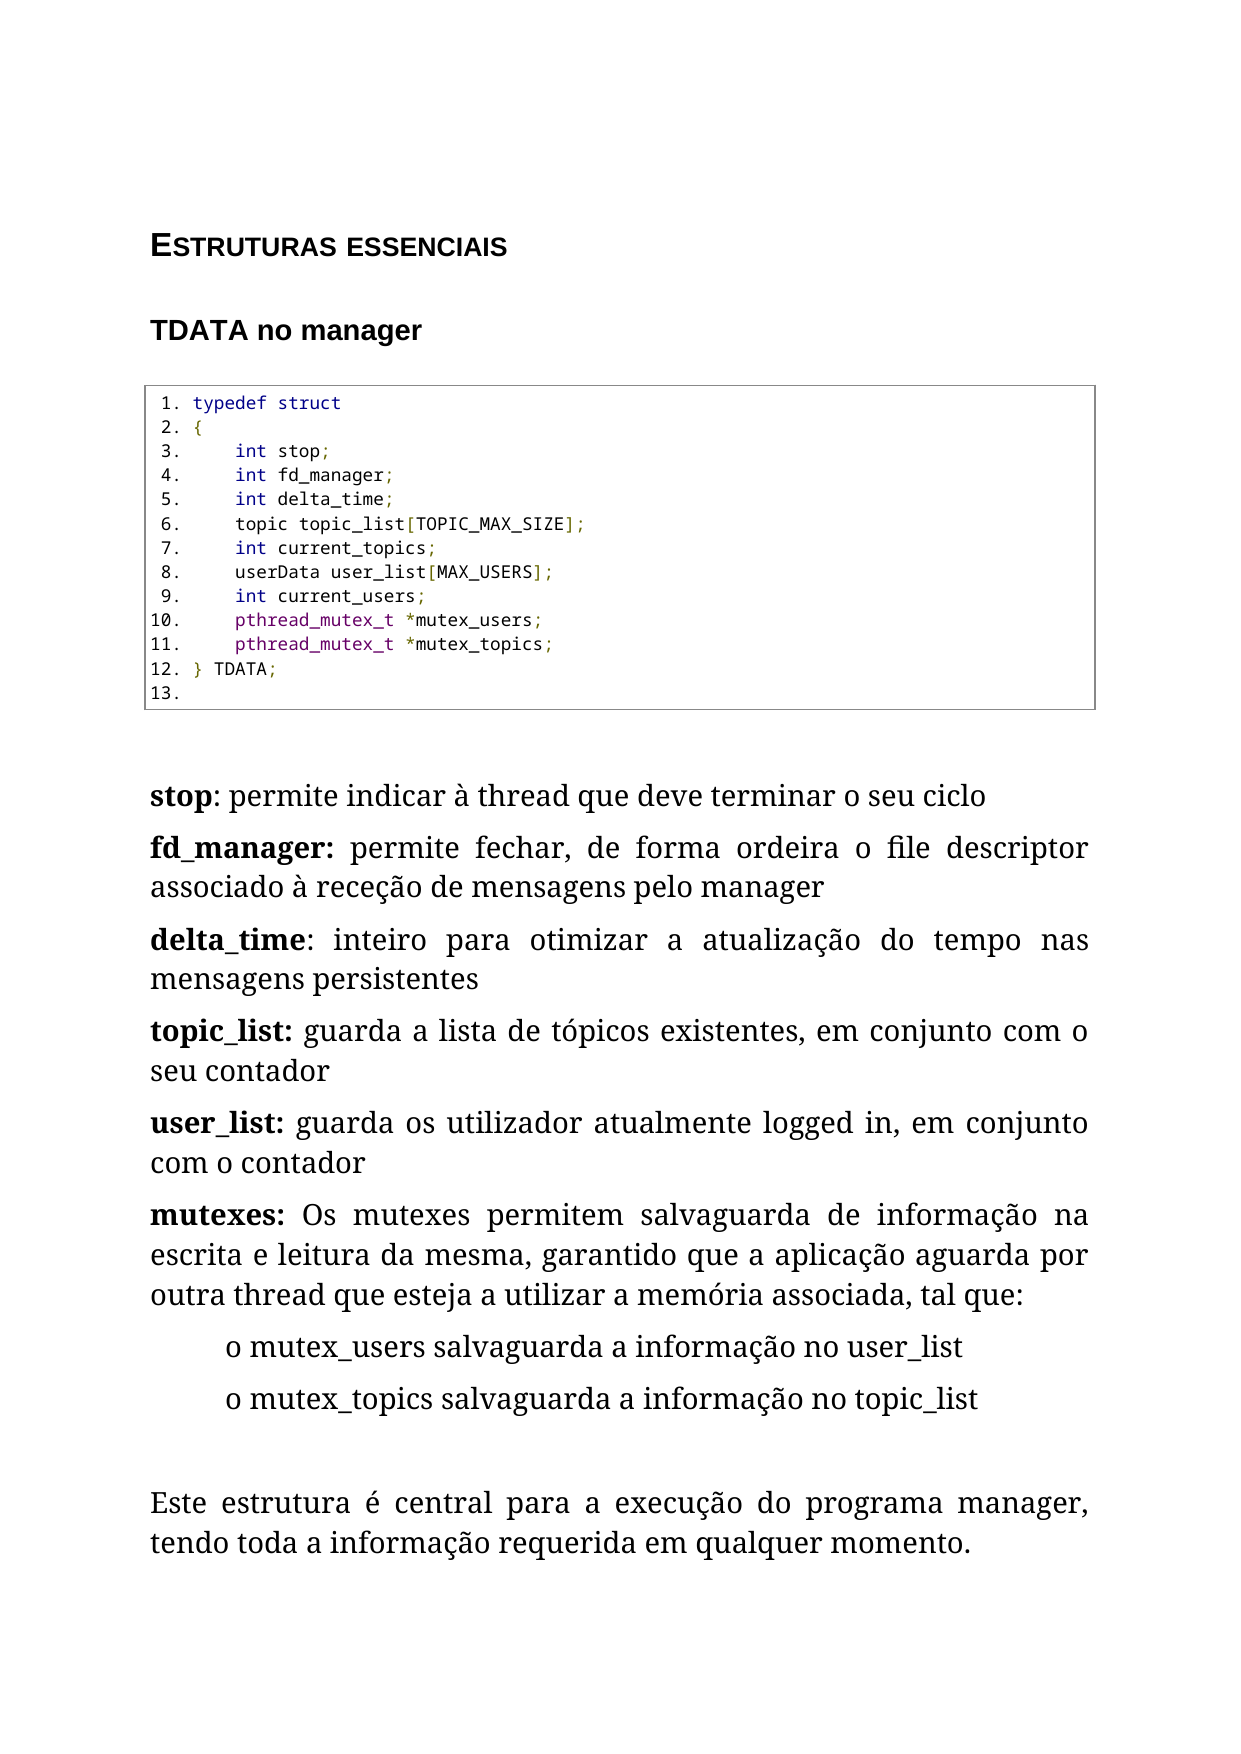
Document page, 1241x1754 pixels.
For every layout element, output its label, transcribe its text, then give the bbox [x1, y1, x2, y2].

text topic_list: guarda a lista de tópicos existentes, em conjunto com o seu contador [150, 1011, 1090, 1090]
text fd_manager: permite fechar, de forma ordeira o file descriptor associado à receção de mensagens pelo manager [150, 827, 1090, 906]
text 1. typedef struct [146, 386, 1094, 414]
text mutexes: Os mutexes permitem salvaguarda de informação na escrita e leitura da mesma, garantido que a aplicação aguarda por outra thread que esteja a utilizar a memória associada, tal que: [150, 1194, 1090, 1313]
text o mutex_users salvaguarda a informação no user_list [150, 1326, 1090, 1366]
subtitle TDATA no manager [150, 313, 1090, 347]
text 9. int current_users; [150, 583, 1090, 608]
text delta_time: inteiro para otimizar a atualização do tempo nas mensagens persistentes [150, 919, 1090, 998]
text stop: permite indicar à thread que deve terminar o seu ciclo [150, 775, 1090, 814]
text Este estrutura é central para a execução do programa manager, tendo toda a informação requerida em qualquer momento. [150, 1483, 1090, 1562]
text 4. int fd_manager; [150, 463, 1090, 487]
text 8. userData user_list[MAX_USERS]; [150, 559, 1090, 583]
subtitle Estruturas essenciais [150, 225, 1090, 263]
text o mutex_topics salvaguarda a informação no topic_list [150, 1378, 1090, 1418]
text 13. [146, 674, 1094, 709]
text 2. { [150, 414, 1090, 438]
text 5. int delta_time; [150, 487, 1090, 511]
text 6. topic topic_list[TOPIC_MAX_SIZE]; [150, 511, 1090, 535]
text 7. int current_topics; [150, 535, 1090, 559]
text 3. int stop; [150, 438, 1090, 463]
text user_list: guarda os utilizador atualmente logged in, em conjunto com o contador [150, 1103, 1090, 1182]
text 10. pthread_mutex_t *mutex_users; [150, 608, 1090, 632]
text 11. pthread_mutex_t *mutex_topics; [150, 632, 1090, 656]
text 12. } TDATA; [150, 656, 1090, 674]
